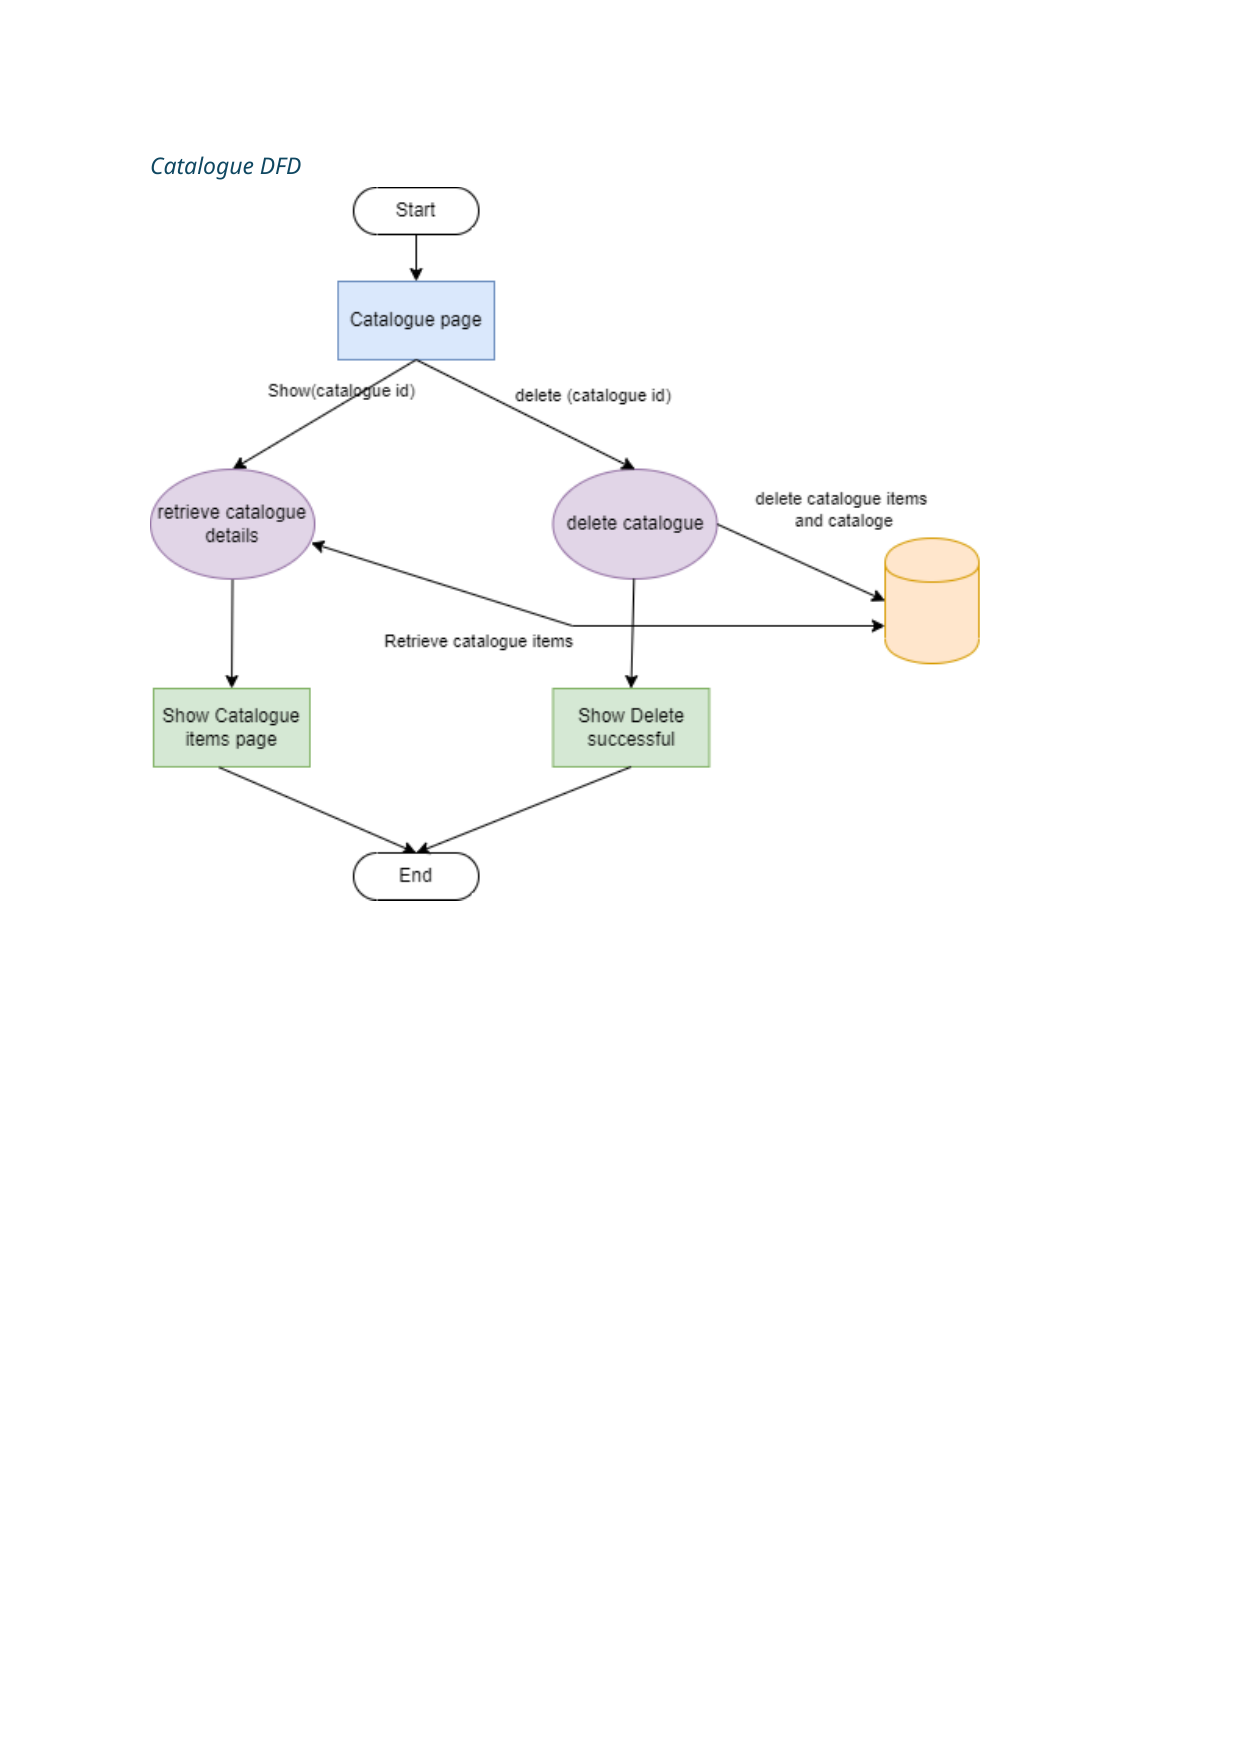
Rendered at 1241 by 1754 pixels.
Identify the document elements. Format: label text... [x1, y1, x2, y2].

picture [150, 187, 980, 901]
subtitle Catalogue DFD [150, 150, 1090, 181]
